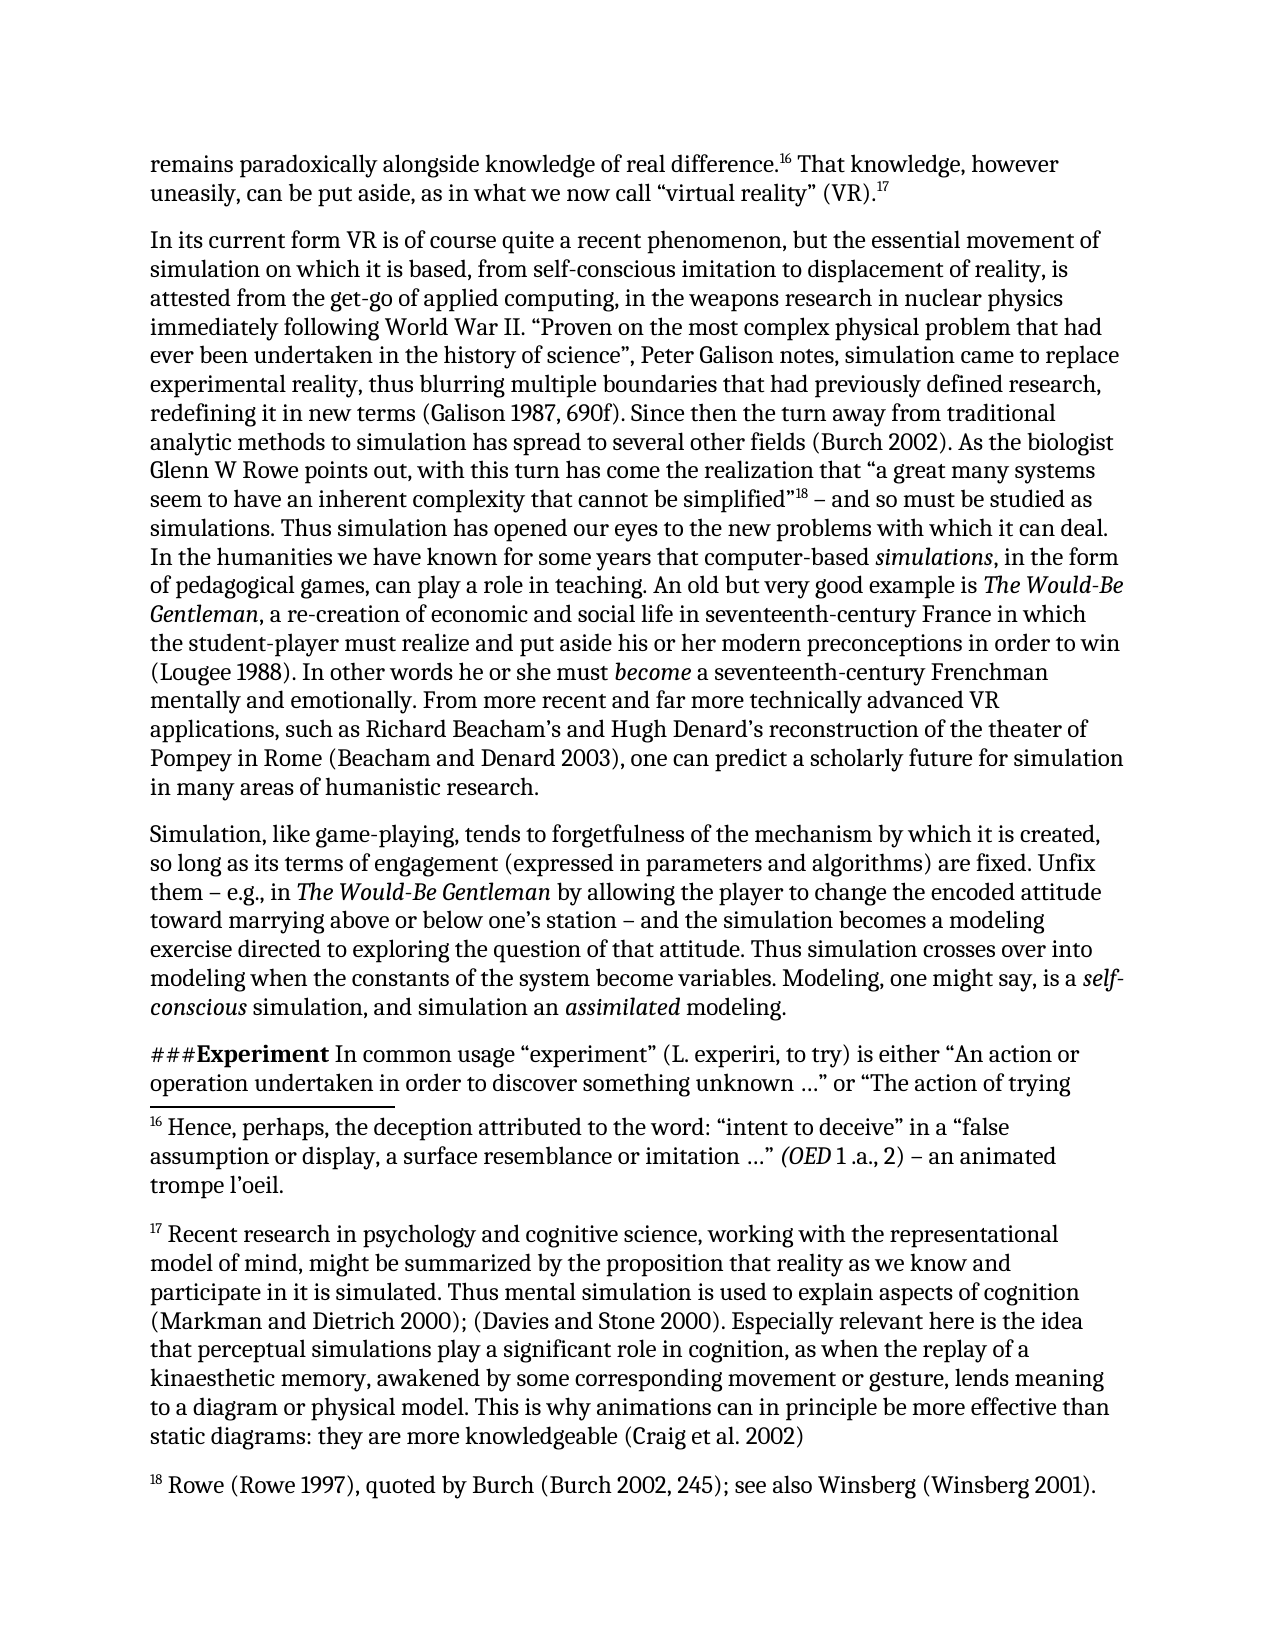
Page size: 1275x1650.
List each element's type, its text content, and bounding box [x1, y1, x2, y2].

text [150, 150, 1125, 207]
text Simulation, like game-playing, tends to forgetfulness of the mechanism by which it is created, so long as its terms of engagement (expressed in parameters and algorithms) are fixed. Unfix them – e.g., in The Would-Be Gentleman by allowing the player to change the encoded attitude toward marrying above or below one’s station – and the simulation becomes a modeling exercise directed to exploring the question of that attitude. Thus simulation crosses over into modeling when the constants of the system become variables. Modeling, one might say, is a self-conscious simulation, and simulation an assimilated modeling. [150, 820, 1125, 1021]
text ###Experiment In common usage “experiment” (L. experiri, to try) is either “An action or operation undertaken in order to discover something unknown …” or “The action of trying anything, or putting it to proof; a test, trial …” (OED). In its broadest sense, the word embraces “modeling”, indeed any heuristic experience of the world, especially that which involves conscious purpose, defined procedure, or its material instantiation in equipment. Like “modeling”, “experiment” refers to a process whose ending is constructed rather than given: as Peter Galison has argued for the physical sciences, the experimenter decides if and when the attempt has succeeded or failed, in “that fascinating moment … when instrumentation, experience, theory, calculation, and sociology meet” [galison_how_1987, p. 1]. Modeling and experimenting are by nature open-ended; indeed they are often at the time ill-defined, even quite messy. [150, 1040, 1125, 1097]
text In its current form VR is of course quite a recent phenomenon, but the essential movement of simulation on which it is based, from self-conscious imitation to displacement of reality, is attested from the get-go of applied computing, in the weapons research in nuclear physics immediately following World War II. “Proven on the most complex physical problem that had ever been undertaken in the history of science”, Peter Galison notes, simulation came to replace experimental reality, thus blurring multiple boundaries that had previously defined research, redefining it in new terms (Galison 1987, 690f). Since then the turn away from traditional analytic methods to simulation has spread to several other fields (Burch 2002). As the biologist Glenn W Rowe points out, with this turn has come the realization that “a great many systems seem to have an inherent complexity that cannot be simplified” – and so must be studied as simulations. Thus simulation has opened our eyes to the new problems with which it can deal. In the humanities we have known for some years that computer-based simulations, in the form of pedagogical games, can play a role in teaching. An old but very good example is The Would-Be Gentleman, a re-creation of economic and social life in seventeenth-century France in which the student-player must realize and put aside his or her modern preconceptions in order to win (Lougee 1988). In other words he or she must become a seventeenth-century Frenchman mentally and emotionally. From more recent and far more technically advanced VR applications, such as Richard Beacham’s and Hugh Denard’s reconstruction of the theater of Pompey in Rome (Beacham and Denard 2003), one can predict a scholarly future for simulation in many areas of humanistic research. [150, 226, 1125, 801]
